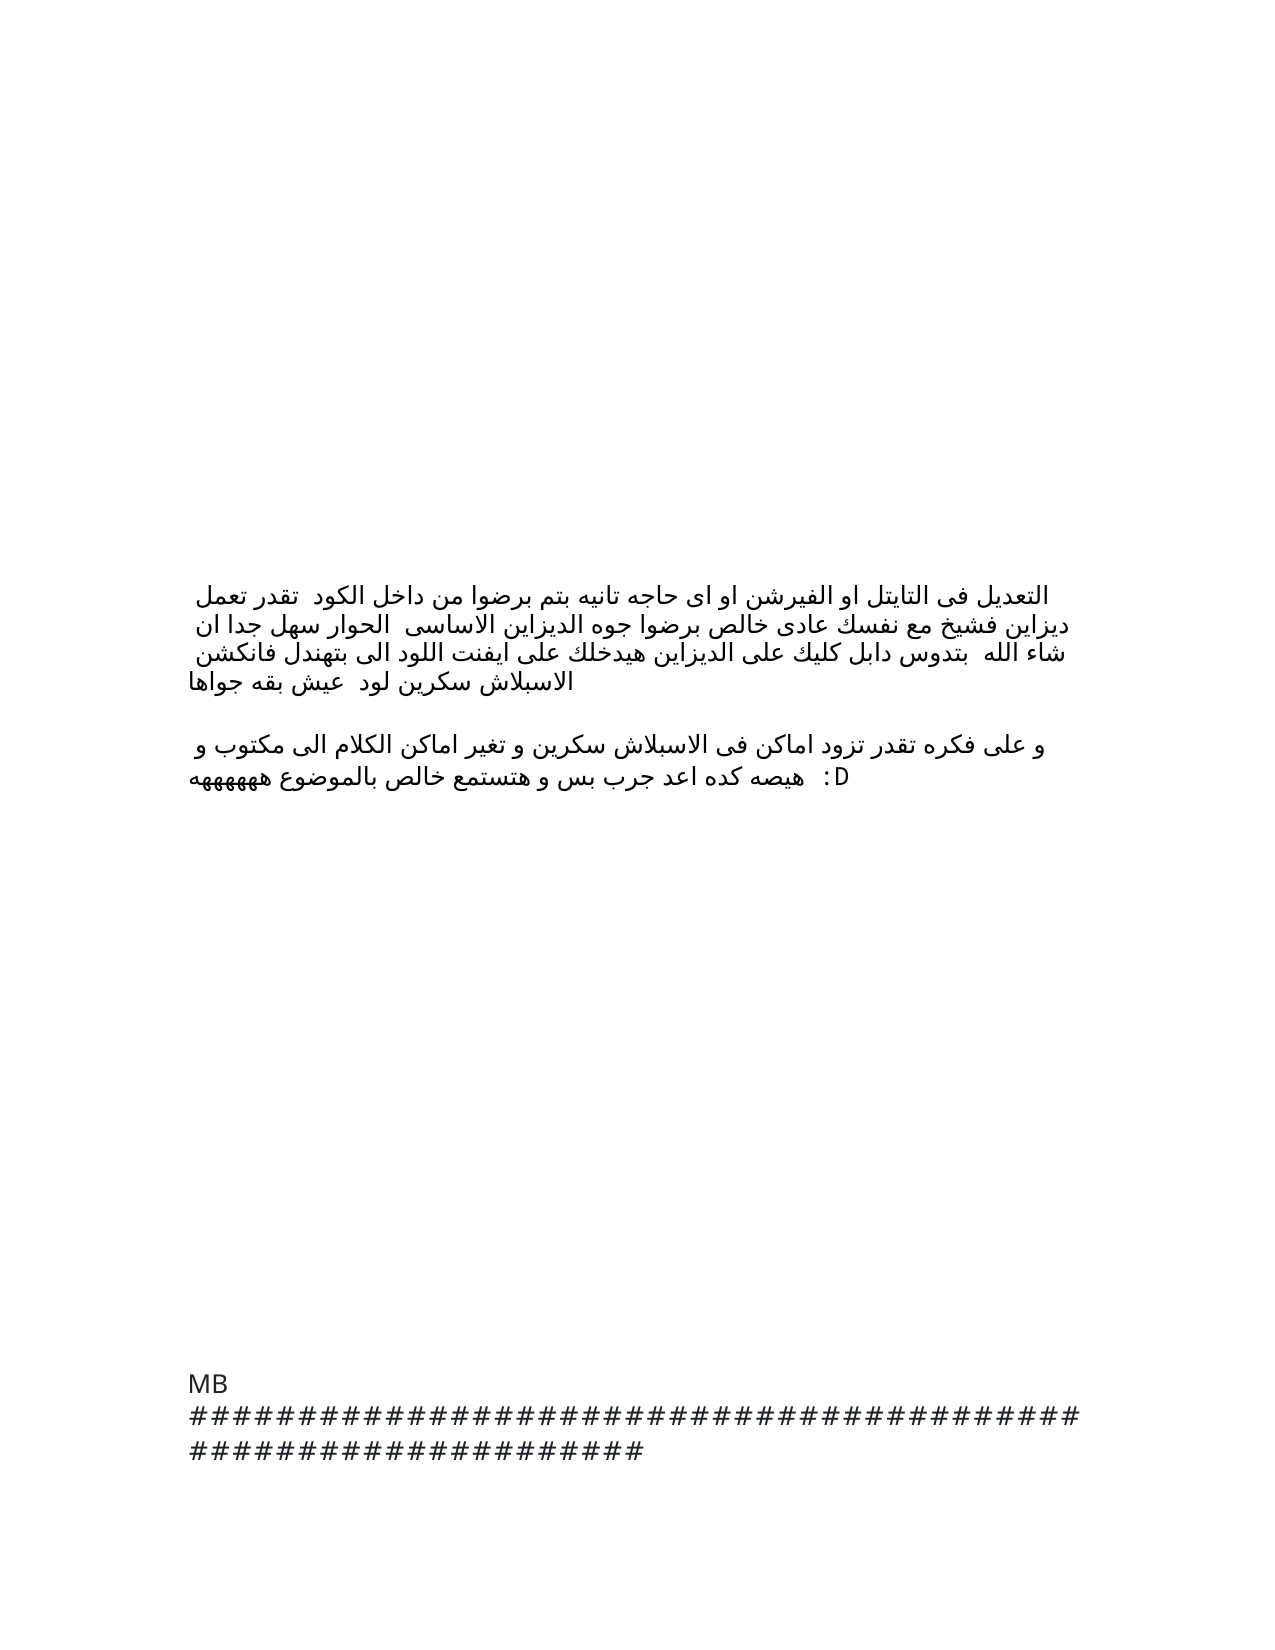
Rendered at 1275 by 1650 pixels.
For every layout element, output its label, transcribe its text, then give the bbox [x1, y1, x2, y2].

text التعديل فى التايتل او الفيرشن او اى حاجه تانيه بتم برضوا من داخل الكود تقدر تعمل ديزاين فشيخ مع نفسك عادى خالص برضوا جوه الديزاين الاساسى الحوار سهل جدا ان شاء الله بتدوس دابل كليك على الديزاين هيدخلك على ايفنت اللود الى بتهندل فانكشن الاسبلاش سكرين لود عيش بقه جواها و على فكره تقدر تزود اماكن فى الاسبلاش سكرين و تغير اماكن الكلام الى مكتوب و هيصه كده اعد جرب بس و هتستمع خالص بالموضوع ههههههه :D [187, 581, 1087, 821]
text ############################################################## [187, 1401, 1087, 1466]
text MB [187, 1366, 1087, 1401]
